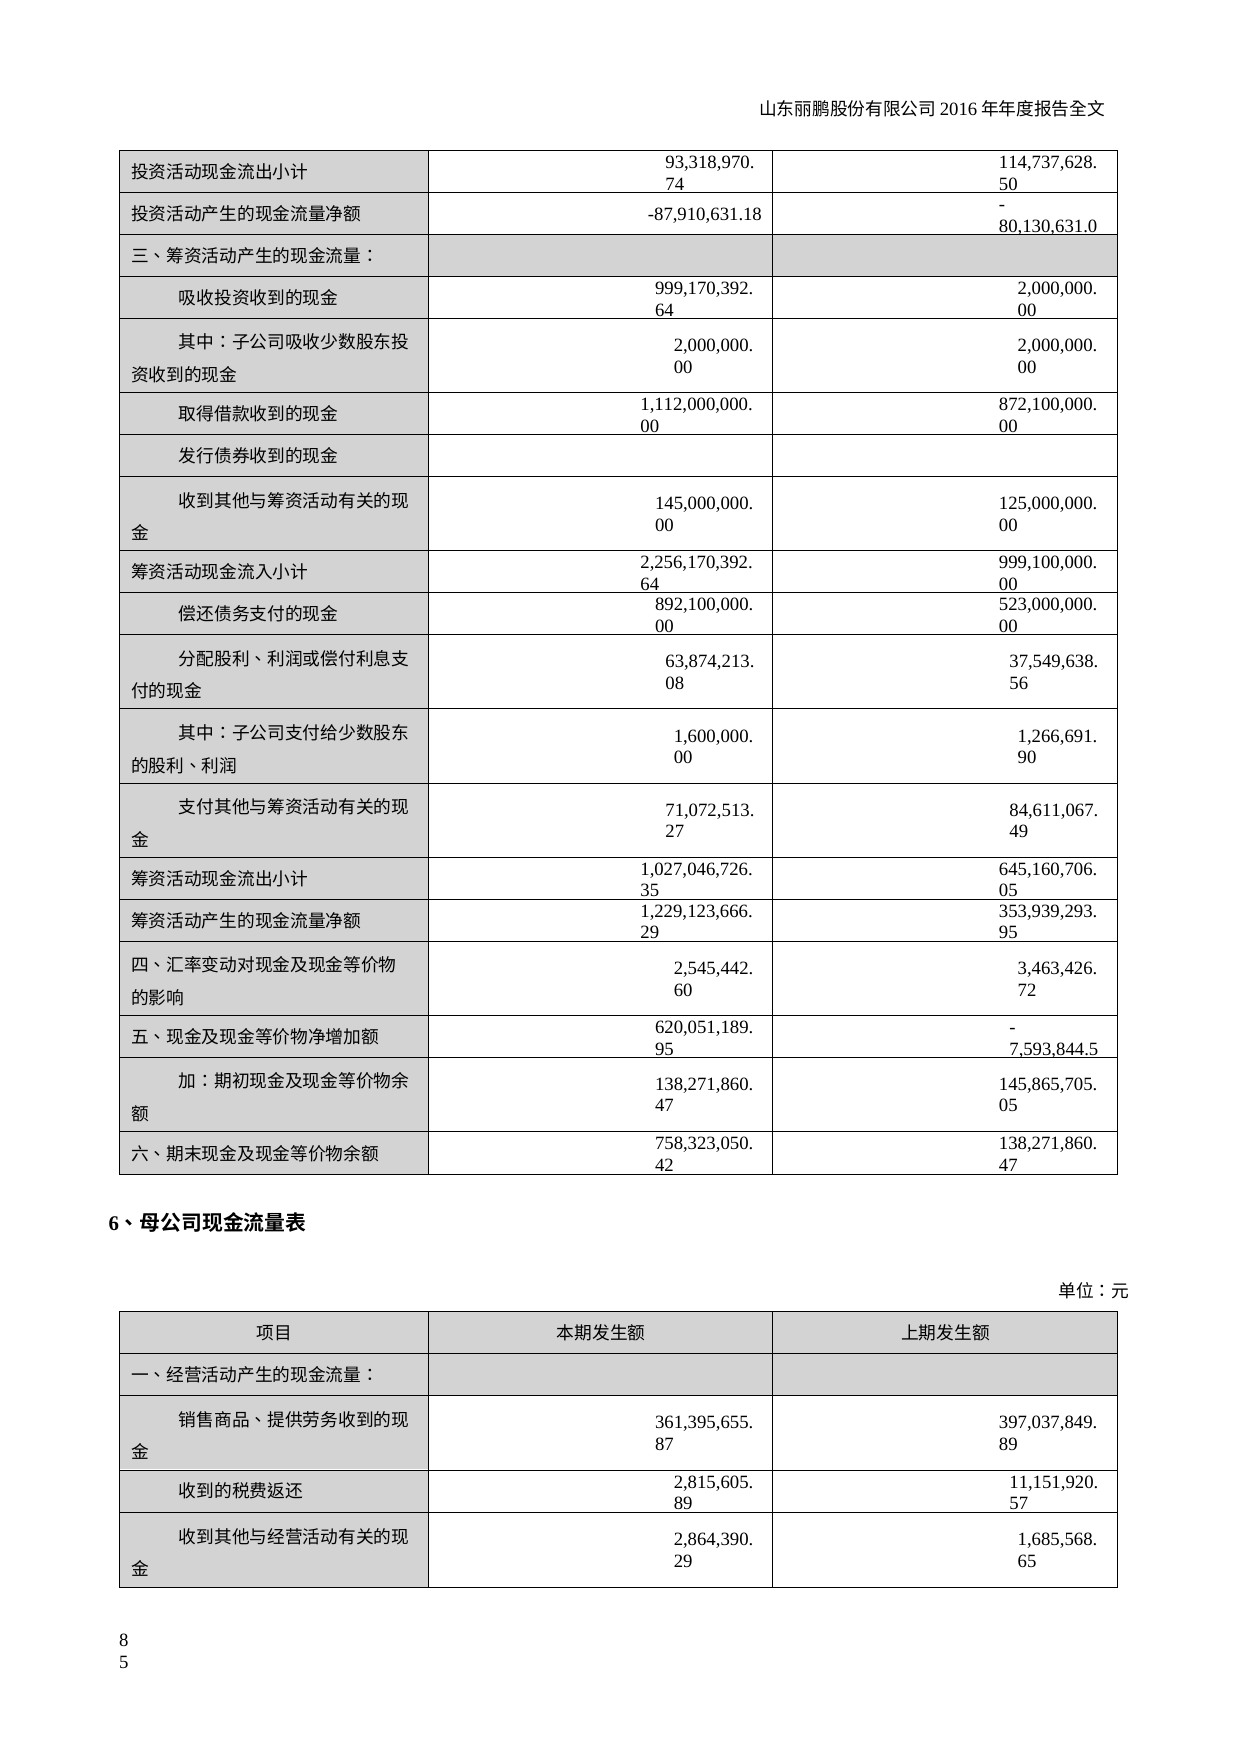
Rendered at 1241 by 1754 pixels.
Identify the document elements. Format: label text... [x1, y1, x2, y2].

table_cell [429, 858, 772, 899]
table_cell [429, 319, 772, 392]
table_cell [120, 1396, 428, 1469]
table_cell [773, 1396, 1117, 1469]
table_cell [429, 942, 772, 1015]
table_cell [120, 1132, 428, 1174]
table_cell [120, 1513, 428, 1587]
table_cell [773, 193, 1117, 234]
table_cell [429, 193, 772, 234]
text 6、母公司现金流量表 [108, 1208, 1129, 1237]
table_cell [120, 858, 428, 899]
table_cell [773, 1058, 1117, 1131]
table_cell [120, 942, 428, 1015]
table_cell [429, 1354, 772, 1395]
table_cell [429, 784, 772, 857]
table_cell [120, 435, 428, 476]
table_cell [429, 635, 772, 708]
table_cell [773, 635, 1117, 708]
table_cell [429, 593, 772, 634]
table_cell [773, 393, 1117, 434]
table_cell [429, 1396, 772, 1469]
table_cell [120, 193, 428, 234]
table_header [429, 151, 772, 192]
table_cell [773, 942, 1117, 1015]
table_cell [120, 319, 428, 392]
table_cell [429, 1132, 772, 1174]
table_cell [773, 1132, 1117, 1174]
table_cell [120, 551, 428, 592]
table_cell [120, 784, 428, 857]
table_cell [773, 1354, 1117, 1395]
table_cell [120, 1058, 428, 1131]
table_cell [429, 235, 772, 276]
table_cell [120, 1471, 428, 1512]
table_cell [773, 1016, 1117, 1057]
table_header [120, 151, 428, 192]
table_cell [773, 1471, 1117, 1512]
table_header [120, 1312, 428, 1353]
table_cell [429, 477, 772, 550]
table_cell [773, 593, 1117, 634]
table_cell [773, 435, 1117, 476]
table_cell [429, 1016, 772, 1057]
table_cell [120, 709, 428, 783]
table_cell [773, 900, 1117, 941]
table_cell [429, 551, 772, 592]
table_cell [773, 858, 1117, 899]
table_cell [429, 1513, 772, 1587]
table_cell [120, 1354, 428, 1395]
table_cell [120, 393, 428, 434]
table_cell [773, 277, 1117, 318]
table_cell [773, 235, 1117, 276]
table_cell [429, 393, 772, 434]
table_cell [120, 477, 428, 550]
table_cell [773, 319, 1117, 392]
text 单位：元 [108, 1279, 1129, 1303]
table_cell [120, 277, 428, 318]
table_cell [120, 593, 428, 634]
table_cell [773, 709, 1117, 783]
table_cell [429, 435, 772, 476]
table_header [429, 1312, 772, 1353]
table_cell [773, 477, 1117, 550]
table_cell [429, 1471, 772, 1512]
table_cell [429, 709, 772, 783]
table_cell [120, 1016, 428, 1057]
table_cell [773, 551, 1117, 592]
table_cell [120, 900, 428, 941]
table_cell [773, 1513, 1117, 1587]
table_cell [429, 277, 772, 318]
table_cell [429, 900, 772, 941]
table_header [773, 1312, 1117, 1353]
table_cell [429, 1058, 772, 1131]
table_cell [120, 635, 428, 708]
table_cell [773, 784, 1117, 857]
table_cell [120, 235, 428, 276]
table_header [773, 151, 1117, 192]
